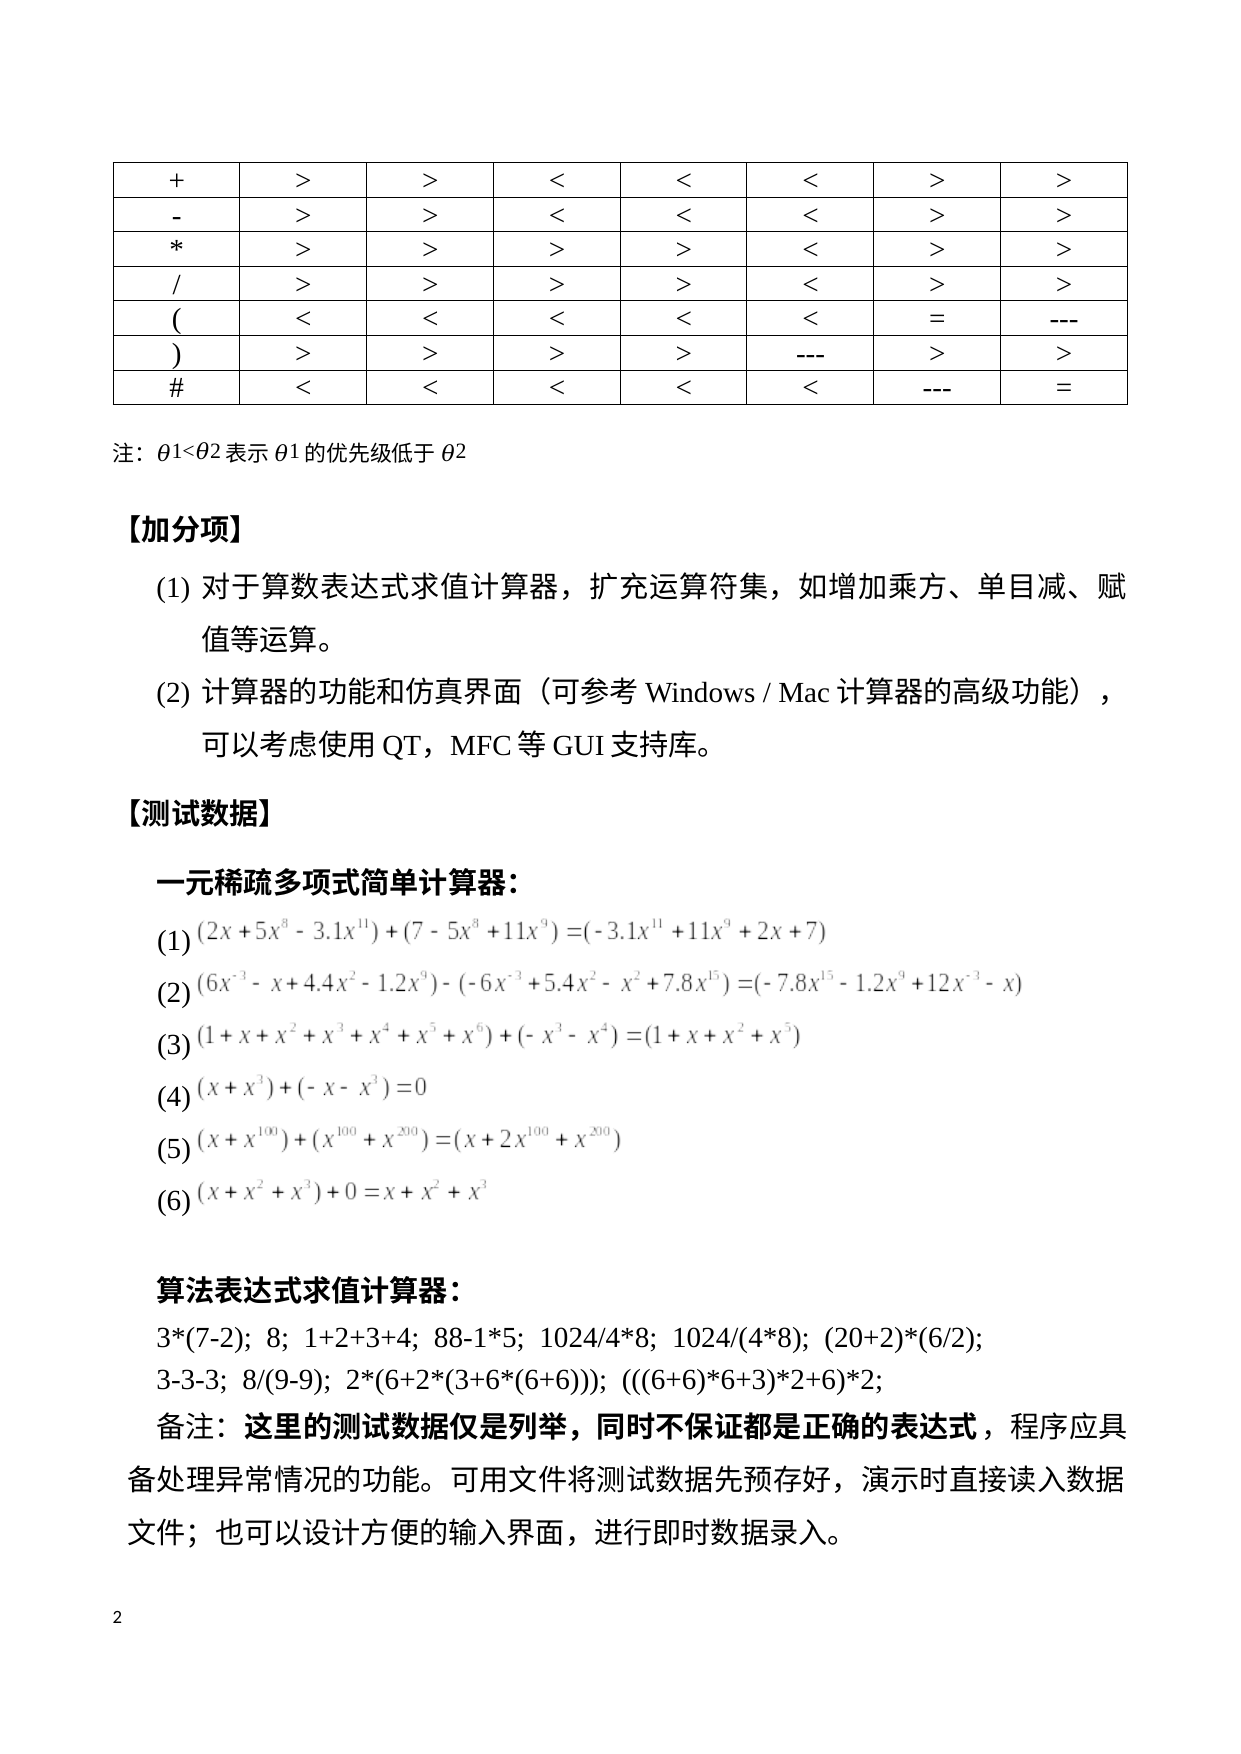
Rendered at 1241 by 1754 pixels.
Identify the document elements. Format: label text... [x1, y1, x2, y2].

table_cell < [621, 198, 746, 231]
table_cell = [1001, 371, 1127, 404]
text 3-3-3; 8/(9-9); 2*(6+2*(3+6*(6+6))); (((6+6)*6+3)*2+6)*2; [156, 1362, 1128, 1395]
table_cell > [621, 267, 746, 300]
table_cell > [240, 267, 366, 300]
table_cell - [114, 198, 239, 231]
table_cell > [874, 267, 1000, 300]
table_cell < [367, 371, 493, 404]
text 一元稀疏多项式简单计算器： [112, 860, 1128, 902]
table_cell > [874, 163, 1000, 197]
text 3*(7-2); 8; 1+2+3+4; 88-1*5; 1024/4*8; 1024/(4*8); (20+2)*(6/2); [156, 1320, 1128, 1353]
list 对于算数表达式求值计算器，扩充运算符集，如增加乘方、单目减、赋值等运算。 [156, 563, 1128, 658]
table_cell = [874, 301, 1000, 335]
table_cell ( [114, 301, 239, 335]
table_cell > [1001, 163, 1127, 197]
table_cell > [621, 336, 746, 369]
table_cell > [1001, 267, 1127, 300]
table_cell * [114, 232, 239, 266]
table_cell < [621, 371, 746, 404]
text 【测试数据】 [112, 791, 1128, 833]
list 计算器的功能和仿真界面（可参考Windows / Mac计算器的高级功能），可以考虑使用QT，MFC等GUI支持库。 [156, 669, 1128, 764]
table_cell < [240, 301, 366, 335]
table_cell > [240, 163, 366, 197]
table_cell --- [874, 371, 1000, 404]
table_cell > [367, 267, 493, 300]
table_cell < [367, 301, 493, 335]
table_cell < [621, 301, 746, 335]
table_cell > [874, 336, 1000, 369]
table_cell > [1001, 232, 1127, 266]
table_cell < [494, 198, 620, 231]
table_cell > [240, 198, 366, 231]
table_cell < [747, 198, 873, 231]
table_cell < [747, 232, 873, 266]
table_cell < [747, 301, 873, 335]
table_cell < [747, 371, 873, 404]
table_cell > [240, 336, 366, 369]
table_cell > [494, 336, 620, 369]
table_cell > [240, 232, 366, 266]
table_cell > [367, 198, 493, 231]
table_cell > [1001, 198, 1127, 231]
text 注：𝜃1<𝜃2表示 𝜃1的优先级低于 𝜃2 [112, 421, 1128, 468]
table_cell > [874, 232, 1000, 266]
table_cell > [874, 198, 1000, 231]
table_cell < [747, 267, 873, 300]
table_cell # [114, 371, 239, 404]
table_cell < [494, 301, 620, 335]
text 备注：这里的测试数据仅是列举，同时不保证都是正确的表达式，程序应具备处理异常情况的功能。可用文件将测试数据先预存好，演示时直接读入数据文件；也可以设计方便的输入界面，进行即时数据录入。 [127, 1404, 1128, 1552]
table_cell / [114, 267, 239, 300]
table_cell < [240, 371, 366, 404]
table_cell --- [1001, 301, 1127, 335]
table_cell > [367, 336, 493, 369]
table_cell < [494, 371, 620, 404]
text 算法表达式求值计算器： [156, 1267, 1128, 1309]
text 【加分项】 [112, 491, 1128, 549]
table_cell < [621, 163, 746, 197]
table_cell --- [747, 336, 873, 369]
table_cell > [621, 232, 746, 266]
table_cell > [1001, 336, 1127, 369]
table_cell > [494, 267, 620, 300]
table_cell + [114, 163, 239, 197]
table_cell ) [114, 336, 239, 369]
table_cell < [494, 163, 620, 197]
table_cell < [747, 163, 873, 197]
table_cell > [367, 163, 493, 197]
table_cell > [494, 232, 620, 266]
table_cell > [367, 232, 493, 266]
